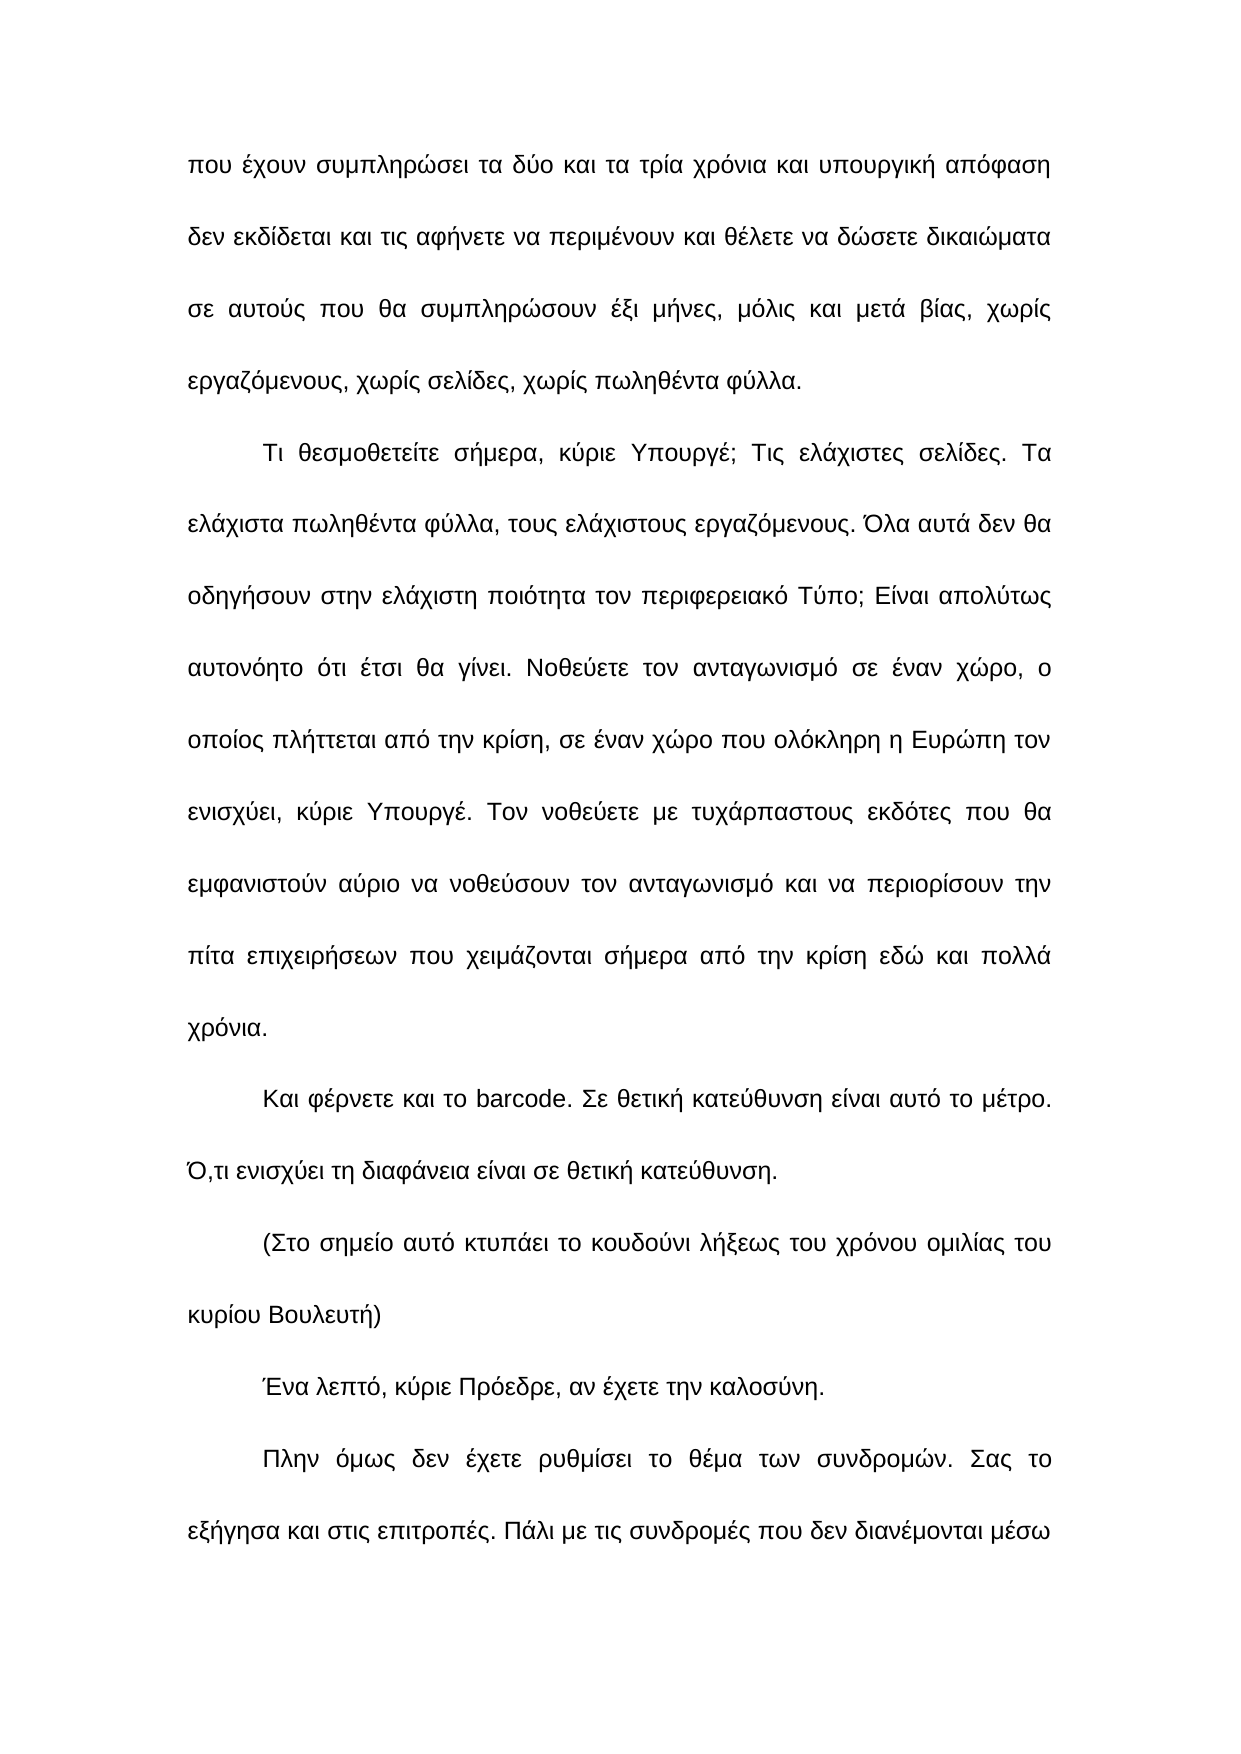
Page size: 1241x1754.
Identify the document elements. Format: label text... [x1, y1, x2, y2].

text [187, 150, 1053, 394]
text Ένα λεπτό, κύριε Πρόεδρε, αν έχετε την καλοσύνη. [187, 1372, 1053, 1401]
text (Στο σημείο αυτό κτυπάει το κουδούνι λήξεως του χρόνου ομιλίας του κυρίου Βουλευτή) [187, 1228, 1053, 1329]
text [187, 1444, 1053, 1544]
text Και φέρνετε και το barcode. Σε θετική κατεύθυνση είναι αυτό το μέτρο. Ό,τι ενισχύει τη διαφάνεια είναι σε θετική κατεύθυνση. [187, 1084, 1053, 1185]
text Τι θεσμοθετείτε σήμερα, κύριε Υπουργέ; Τις ελάχιστες σελίδες. Τα ελάχιστα πωληθέντα φύλλα, τους ελάχιστους εργαζόμενους. Όλα αυτά δεν θα οδηγήσουν στην ελάχιστη ποιότητα τον περιφερειακό Τύπο; Είναι απολύτως αυτονόητο ότι έτσι θα γίνει. Νοθεύετε τον ανταγωνισμό σε έναν χώρο, ο οποίος πλήττεται από την κρίση, σε έναν χώρο που ολόκληρη η Ευρώπη τον ενισχύει, κύριε Υπουργέ. Τον νοθεύετε με τυχάρπαστους εκδότες που θα εμφανιστούν αύριο να νοθεύσουν τον ανταγωνισμό και να περιορίσουν την πίτα επιχειρήσεων που χειμάζονται σήμερα από την κρίση εδώ και πολλά χρόνια. [187, 437, 1053, 1041]
